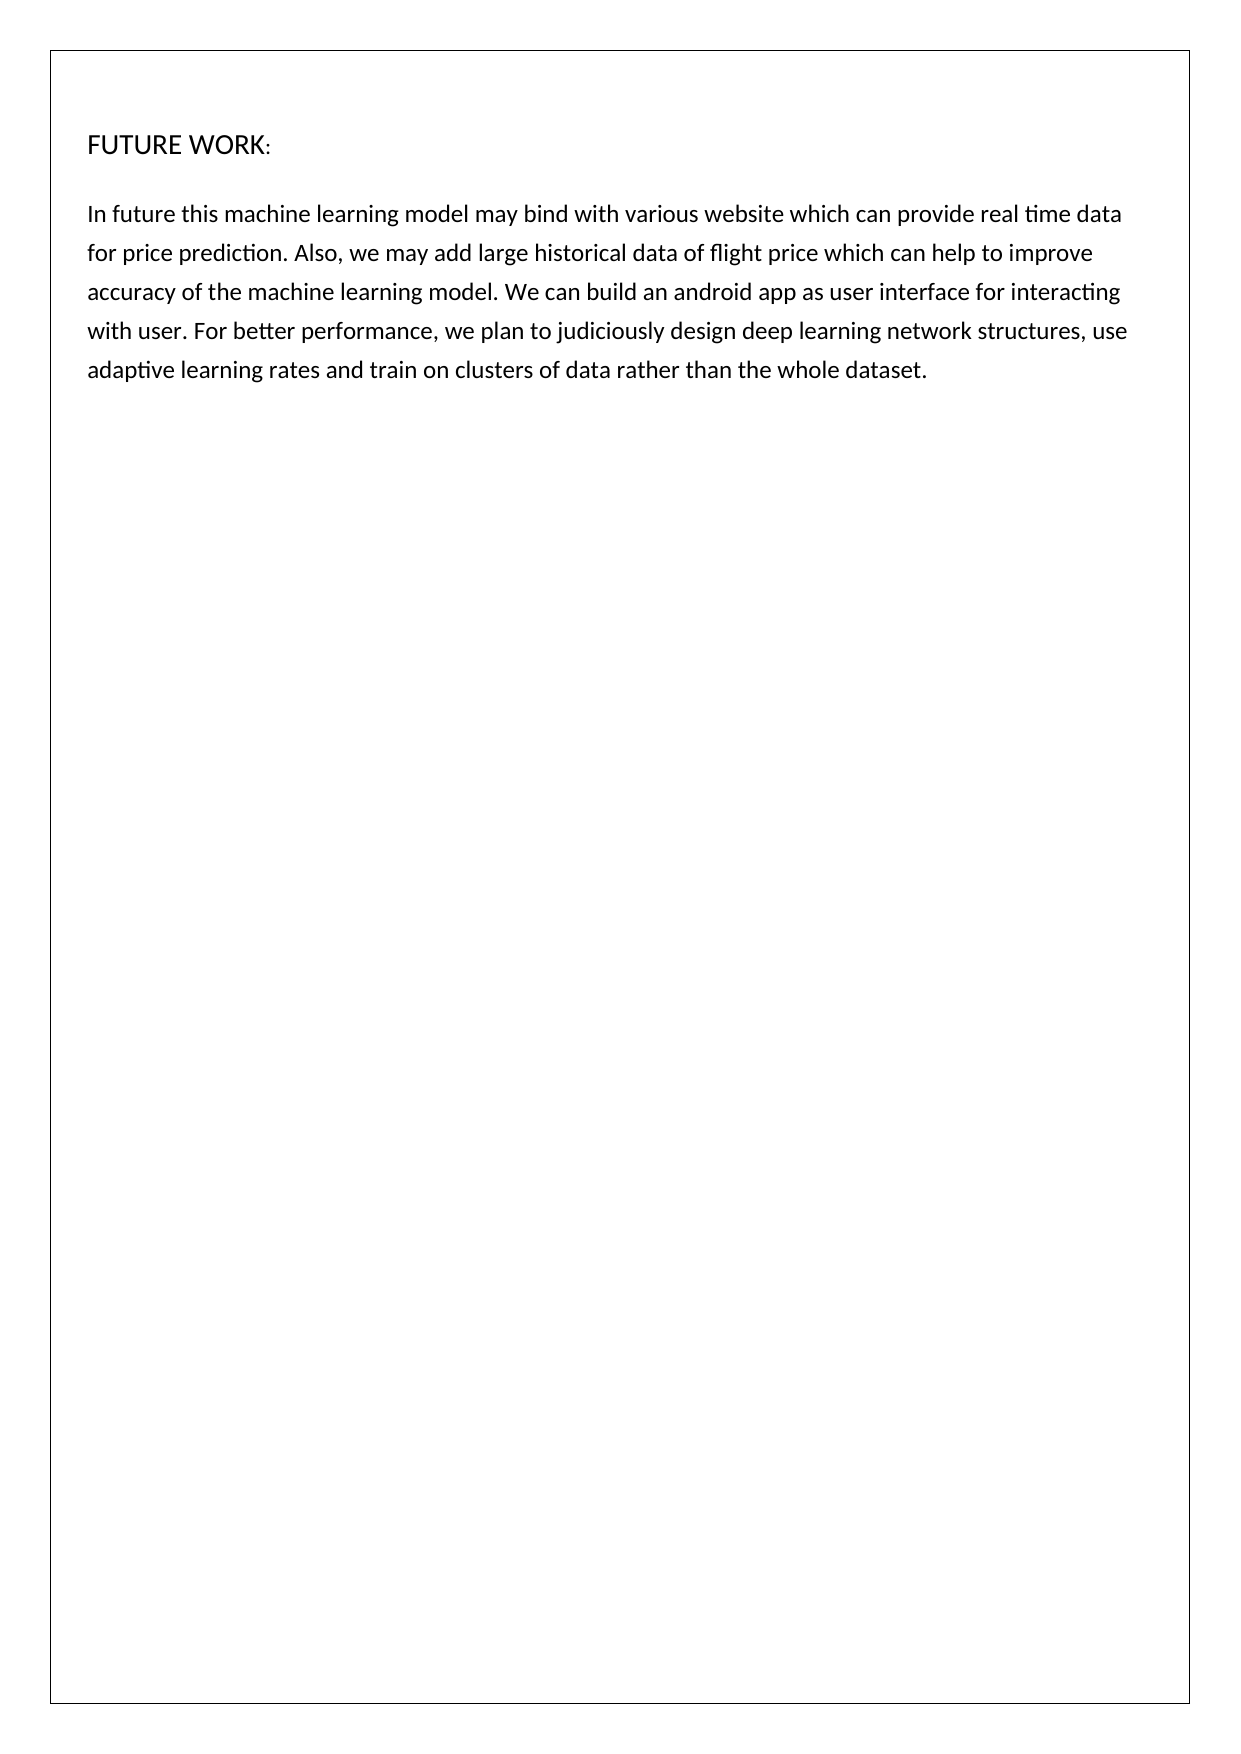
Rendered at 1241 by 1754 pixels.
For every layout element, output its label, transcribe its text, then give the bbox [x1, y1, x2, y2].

text FUTURE WORK: [87, 126, 1165, 162]
text In future this machine learning model may bind with various website which can provide real time data for price prediction. Also, we may add large historical data of flight price which can help to improve accuracy of the machine learning model. We can build an android app as user interface for interacting with user. For better performance, we plan to judiciously design deep learning network structures, use adaptive learning rates and train on clusters of data rather than the whole dataset. [87, 198, 1139, 384]
